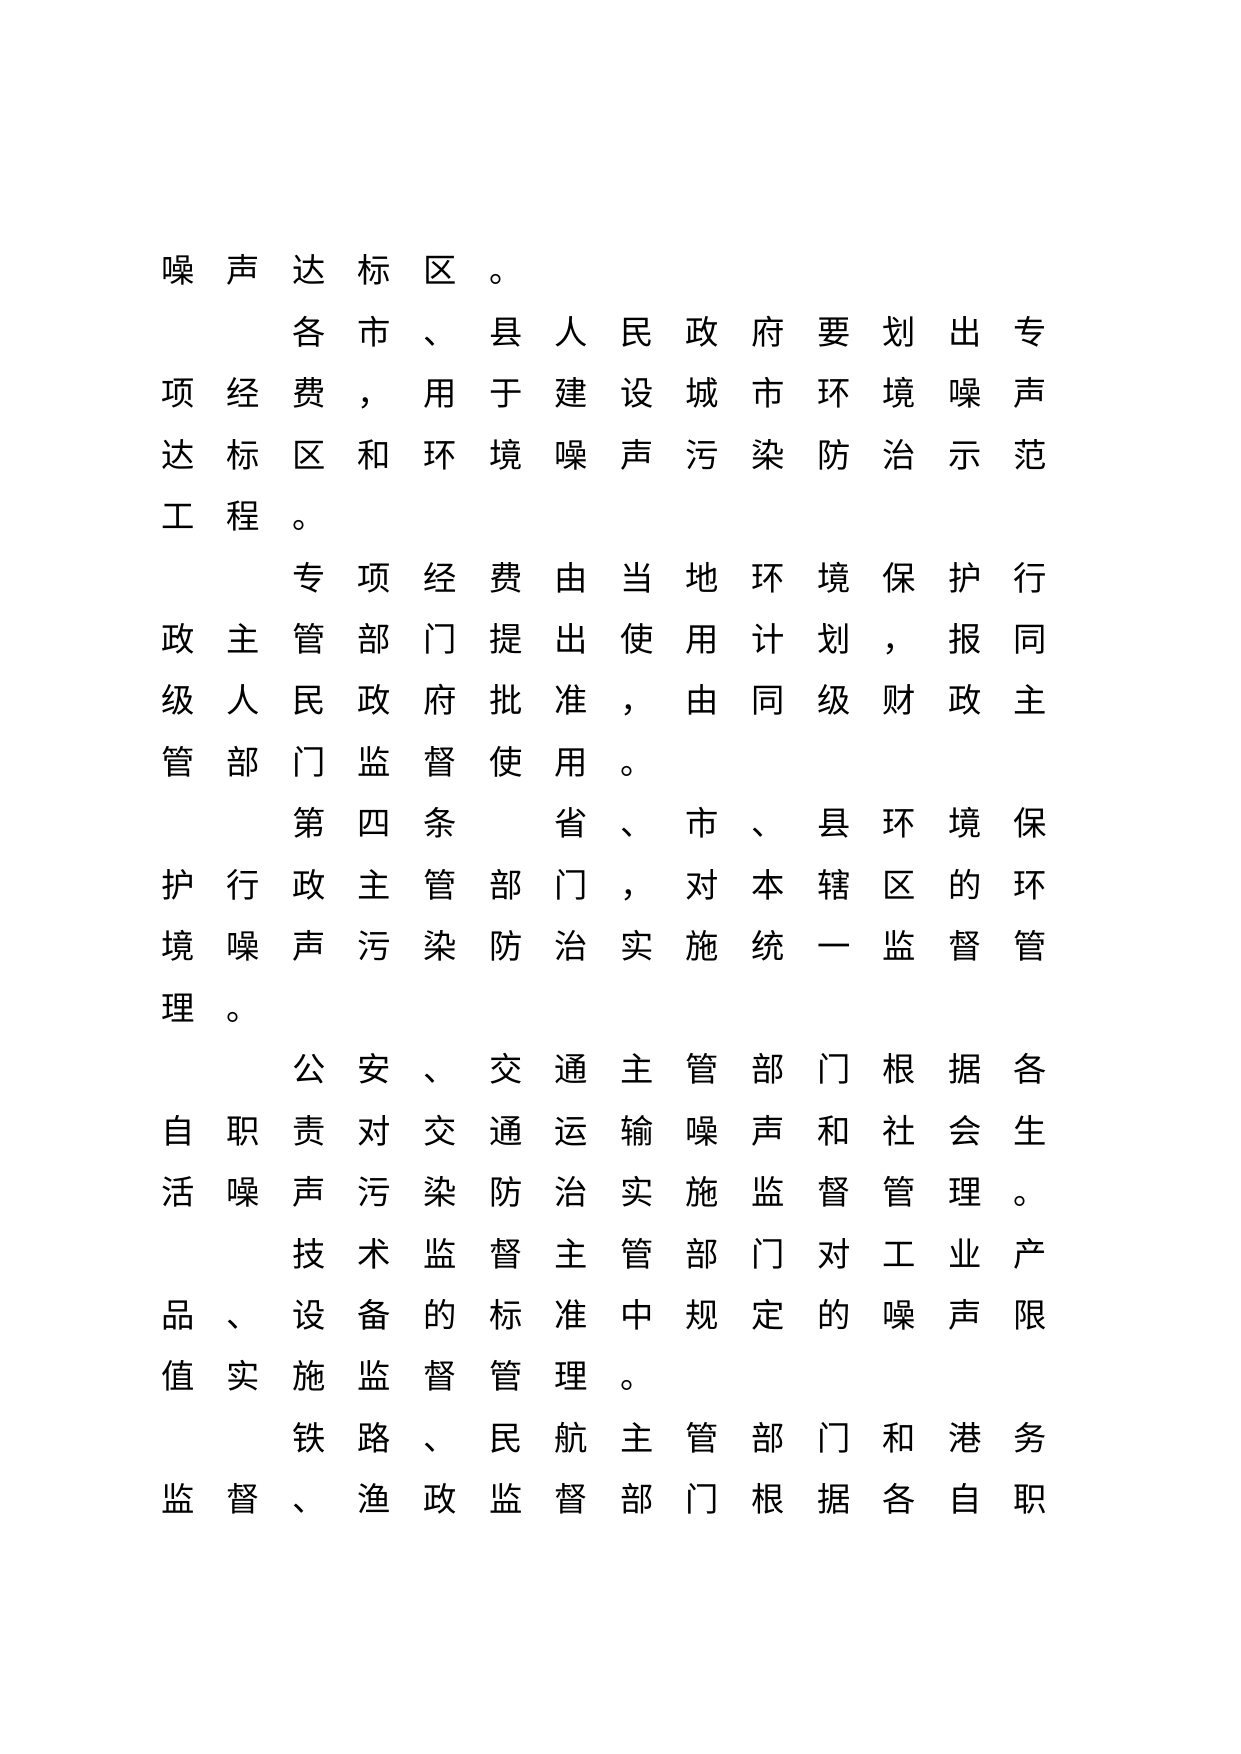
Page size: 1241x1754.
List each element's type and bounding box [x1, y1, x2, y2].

text [161, 237, 1079, 1528]
